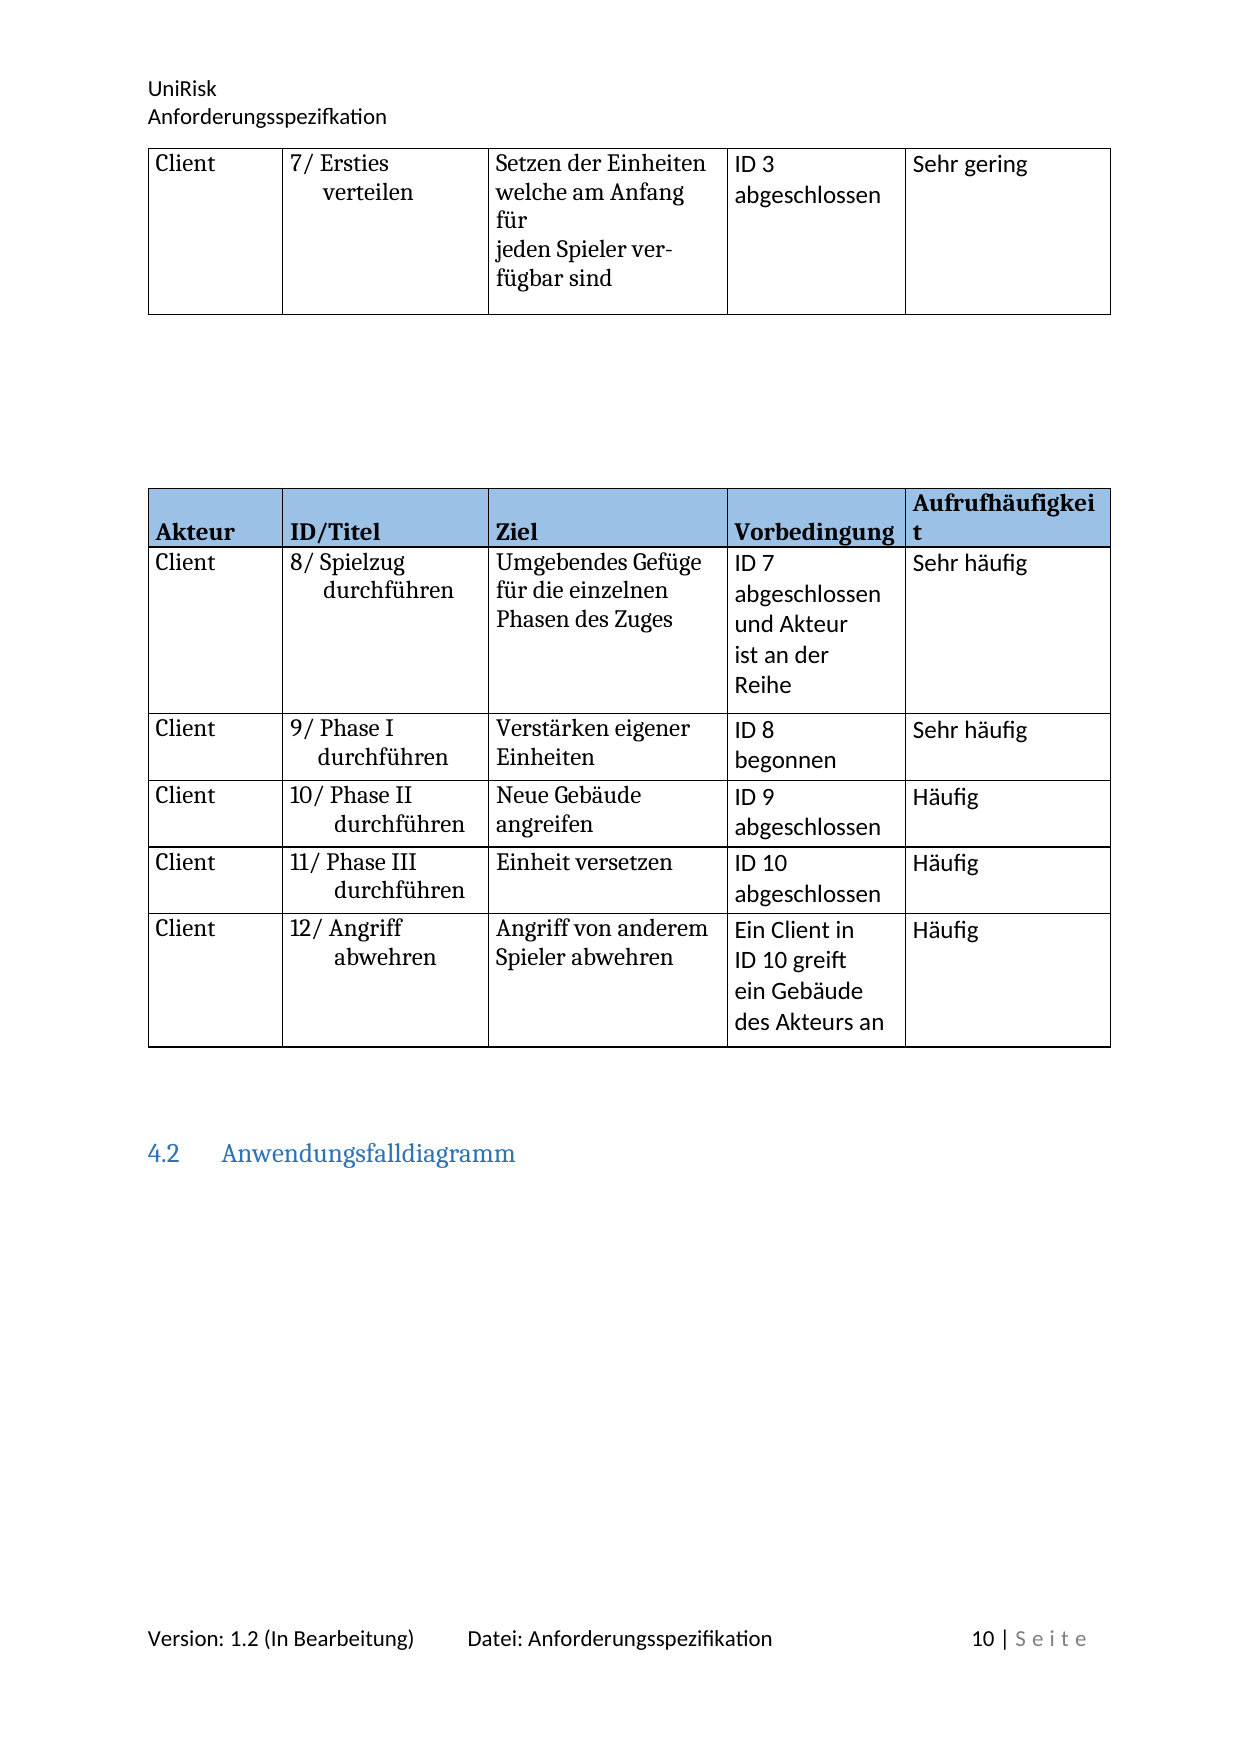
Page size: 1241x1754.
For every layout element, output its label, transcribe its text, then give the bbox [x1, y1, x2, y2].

table_cell ID 9 abgeschlossen [728, 781, 905, 846]
table_cell Häufig [906, 848, 1110, 913]
table_header Ziel [489, 489, 727, 546]
subtitle Anwendungsfalldiagramm [148, 1138, 1093, 1169]
table_cell Ein Client in ID 10 greift ein Gebäude des Akteurs an [728, 914, 905, 1046]
table_cell 12/ Angriff abwehren [283, 914, 488, 1046]
table_cell Client [149, 914, 282, 1046]
table_cell Häufig [906, 914, 1110, 1046]
table_cell Client [149, 149, 282, 314]
table_cell ID 8 begonnen [728, 714, 905, 780]
table_cell 11/ Phase III durchführen [283, 848, 488, 913]
table_header Aufrufhäufigkeit [906, 489, 1110, 546]
table_cell 10/ Phase II durchführen [283, 781, 488, 846]
table_cell 7/ Ersties verteilen [283, 149, 488, 314]
table_header ID/Titel [283, 489, 488, 546]
table_header Akteur [149, 489, 282, 546]
table_cell Sehr gering [906, 149, 1110, 314]
table_cell Client [149, 848, 282, 913]
table_cell Angriff von anderem Spieler abwehren [489, 914, 727, 1046]
table_cell Setzen der Einheiten welche am Anfang für jeden Spieler ver- fügbar sind [489, 149, 727, 314]
table_cell Einheit versetzen [489, 848, 727, 913]
table_cell Verstärken eigener Einheiten [489, 714, 727, 780]
table_header Vorbedingung [728, 489, 905, 546]
table_cell ID 10 abgeschlossen [728, 848, 905, 913]
table_cell Client [149, 548, 282, 713]
table_cell Umgebendes Gefüge für die einzelnen Phasen des Zuges [489, 548, 727, 713]
table_cell Sehr häufig [906, 714, 1110, 780]
table_cell Sehr häufig [906, 548, 1110, 713]
table_cell Häufig [906, 781, 1110, 846]
table_cell ID 7 abgeschlossen und Akteur ist an der Reihe [728, 548, 905, 713]
table_cell 9/ Phase I durchführen [283, 714, 488, 780]
table_cell 8/ Spielzug durchführen [283, 548, 488, 713]
table_cell ID 3 abgeschlossen [728, 149, 905, 314]
table_cell Client [149, 781, 282, 846]
table_cell Neue Gebäude angreifen [489, 781, 727, 846]
table_cell Client [149, 714, 282, 780]
